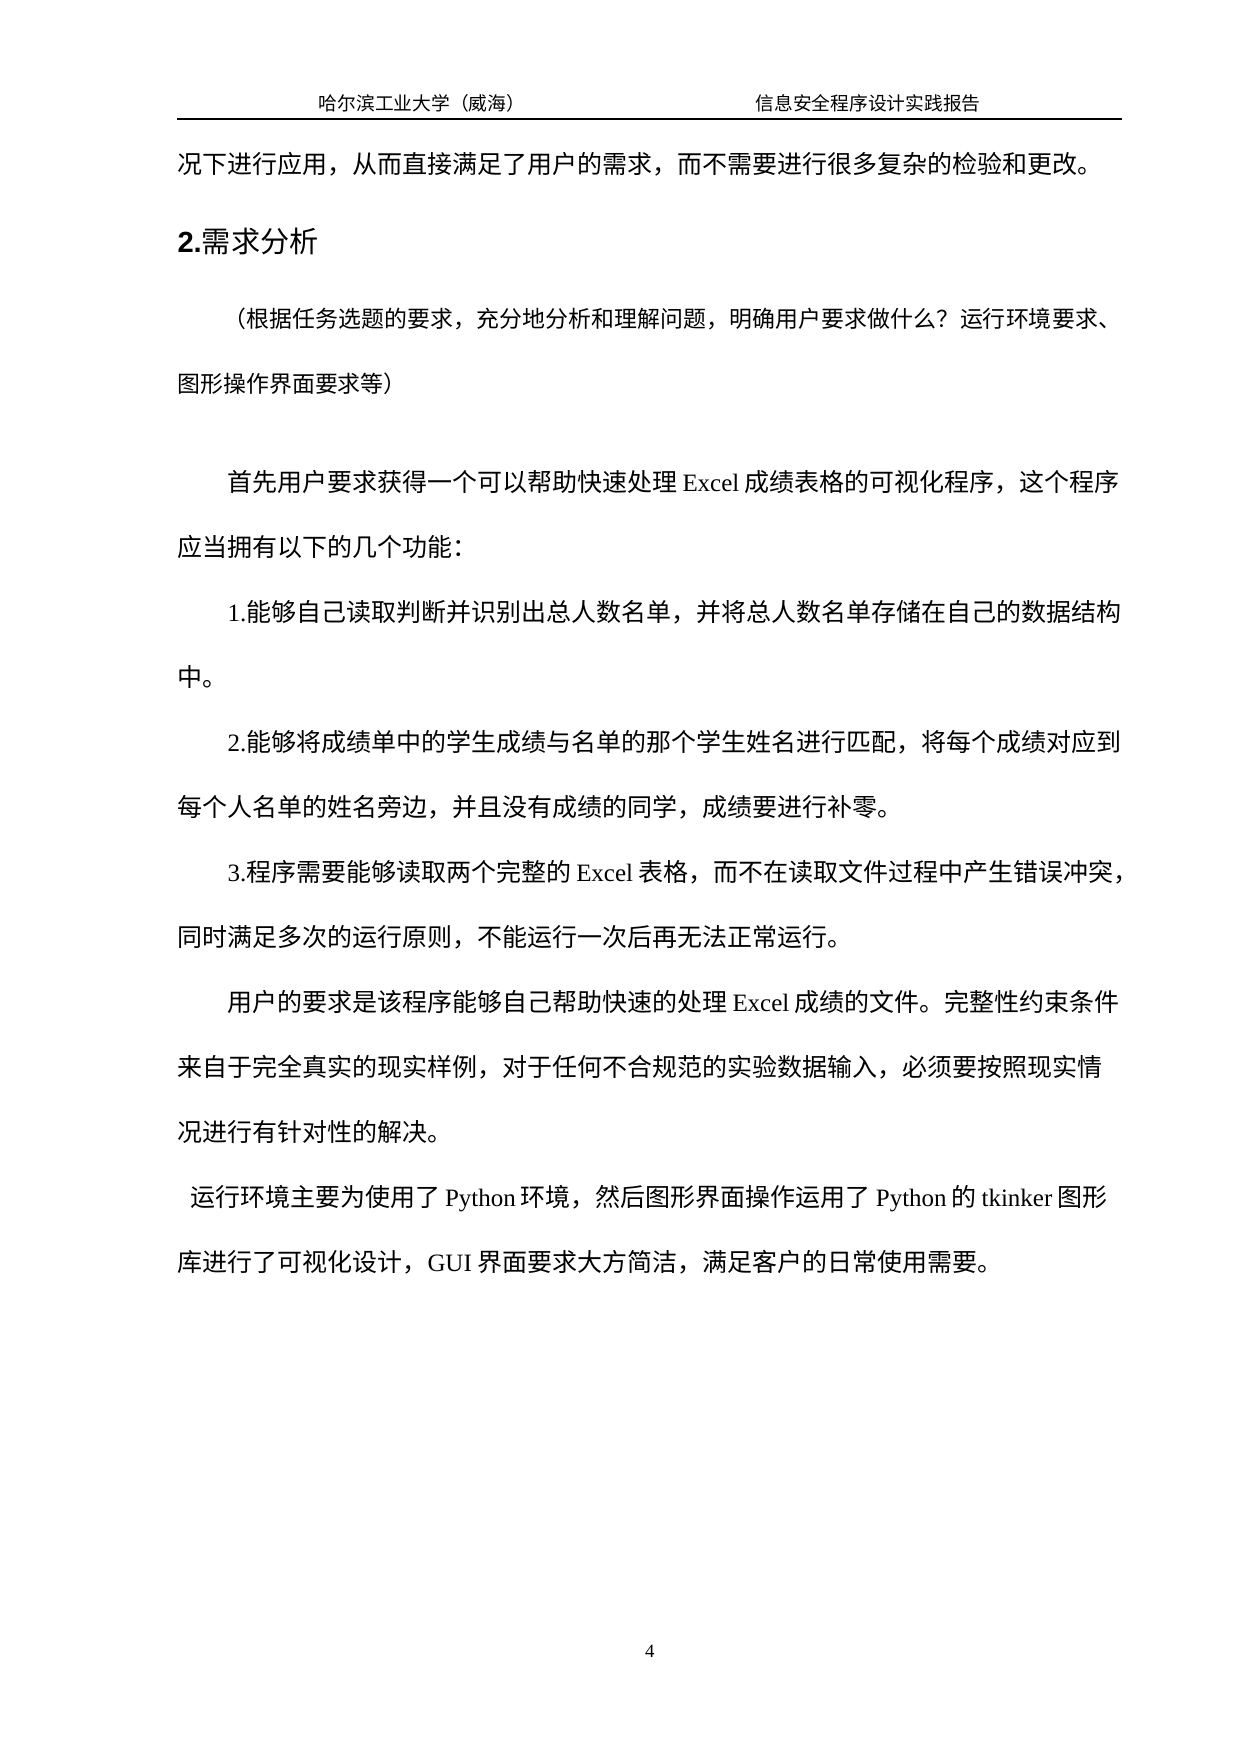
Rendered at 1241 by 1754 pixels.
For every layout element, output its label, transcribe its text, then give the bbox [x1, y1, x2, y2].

subtitle 2.需求分析 [177, 208, 1122, 273]
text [177, 130, 1122, 195]
text （根据任务选题的要求，充分地分析和理解问题，明确用户要求做什么？运行环境要求、图形操作界面要求等） [177, 285, 1122, 415]
text 2.能够将成绩单中的学生成绩与名单的那个学生姓名进行匹配，将每个成绩对应到每个人名单的姓名旁边，并且没有成绩的同学，成绩要进行补零。 [177, 708, 1122, 838]
text 首先用户要求获得一个可以帮助快速处理Excel成绩表格的可视化程序，这个程序应当拥有以下的几个功能： [177, 448, 1122, 578]
text 1.能够自己读取判断并识别出总人数名单，并将总人数名单存储在自己的数据结构中。 [177, 578, 1122, 708]
text 用户的要求是该程序能够自己帮助快速的处理Excel成绩的文件。完整性约束条件来自于完全真实的现实样例，对于任何不合规范的实验数据输入，必须要按照现实情况进行有针对性的解决。 运行环境主要为使用了Python环境，然后图形界面操作运用了Python的tkinker图形库进行了可视化设计，GUI界面要求大方简洁，满足客户的日常使用需要。 [177, 968, 1122, 1293]
text 3.程序需要能够读取两个完整的Excel表格，而不在读取文件过程中产生错误冲突，同时满足多次的运行原则，不能运行一次后再无法正常运行。 [177, 838, 1122, 968]
